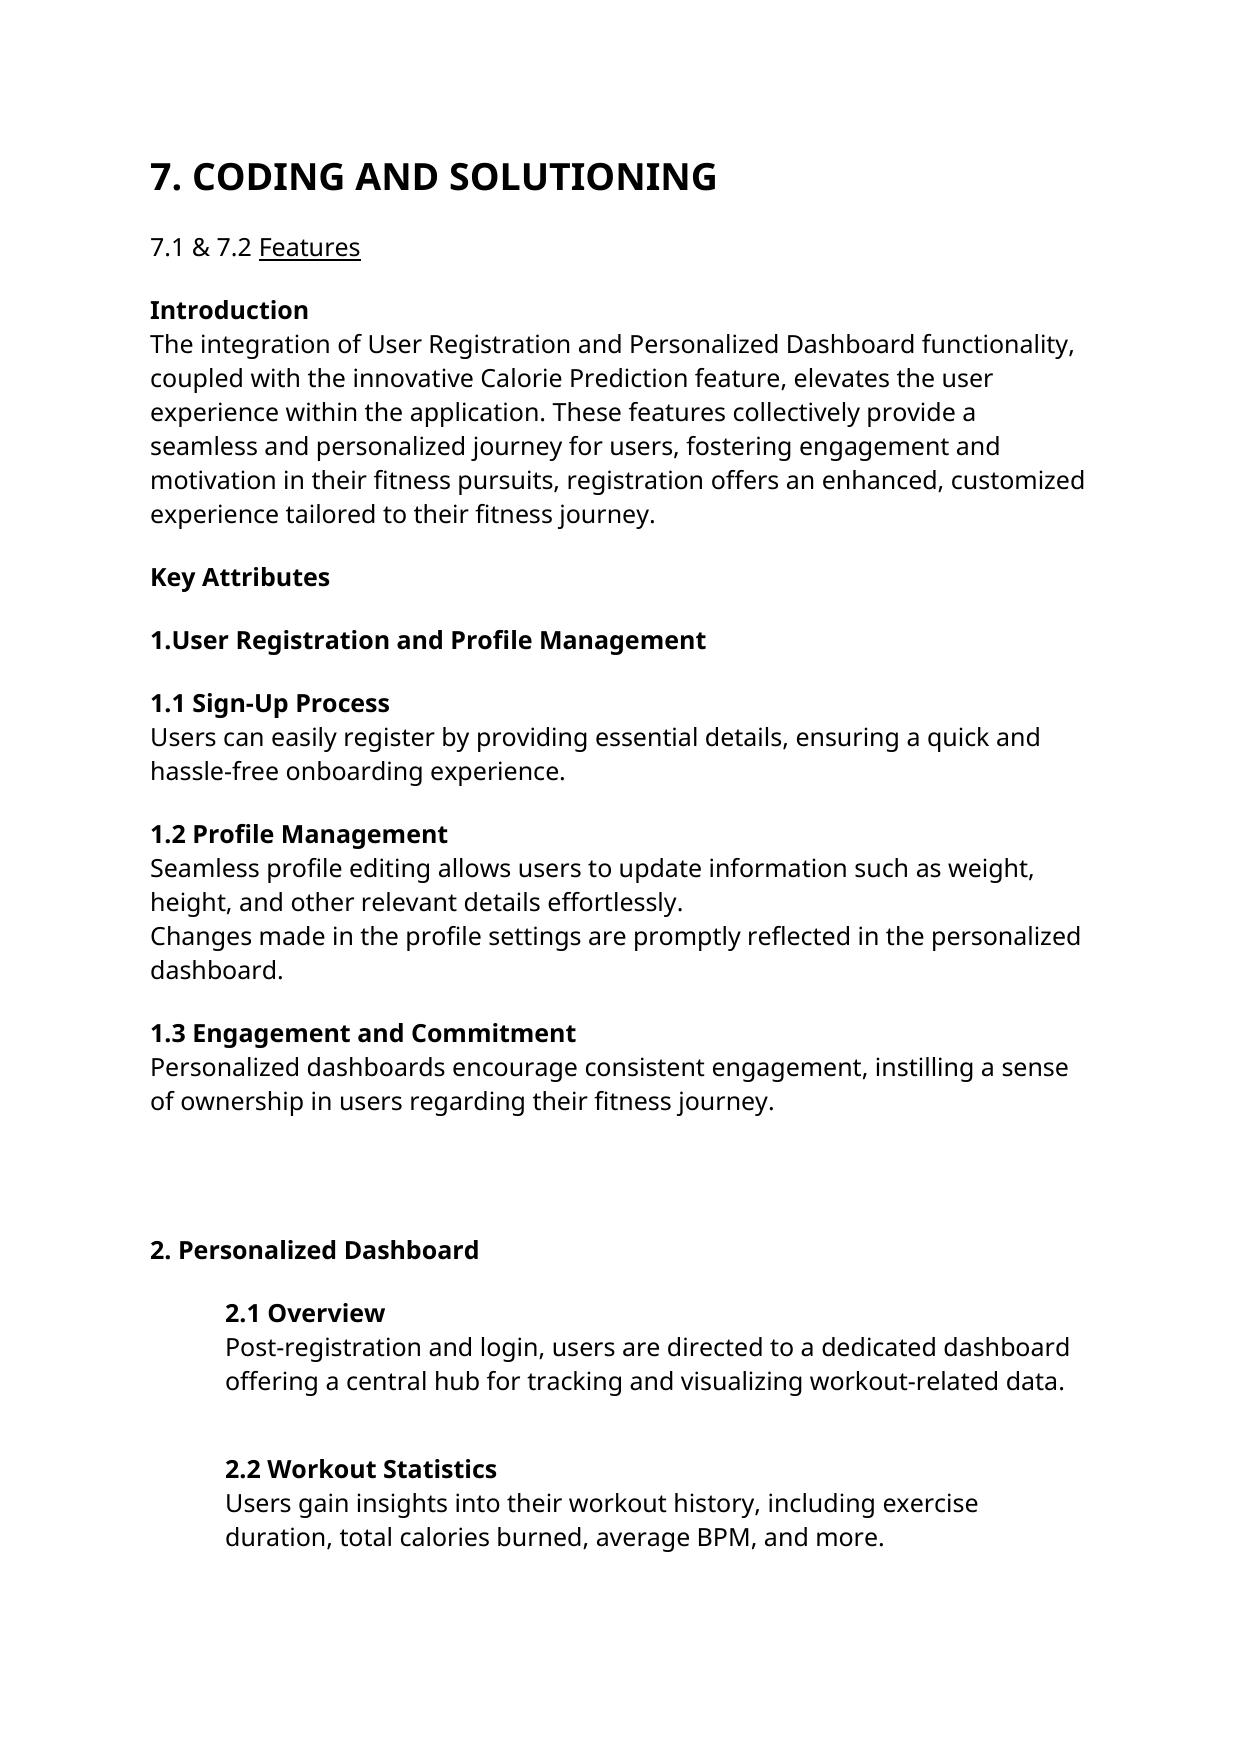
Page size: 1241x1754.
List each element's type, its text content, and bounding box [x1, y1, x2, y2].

text 1.User Registration and Profile Management [150, 623, 1090, 657]
text 2. Personalized Dashboard [150, 1233, 1090, 1267]
text 2.2 Workout Statistics [225, 1451, 1090, 1485]
text The integration of User Registration and Personalized Dashboard functionality, coupled with the innovative Calorie Prediction feature, elevates the user experience within the application. These features collectively provide a seamless and personalized journey for users, fostering engagement and motivation in their fitness pursuits, registration offers an enhanced, customized experience tailored to their fitness journey. [150, 327, 1090, 531]
text 7. CODING AND SOLUTIONING [150, 150, 1090, 201]
text Users can easily register by providing essential details, ensuring a quick and hassle-free onboarding experience. [150, 719, 1090, 788]
text 7.1 & 7.2 Features [150, 230, 1090, 264]
text Key Attributes [150, 560, 1090, 594]
text Post-registration and login, users are directed to a dedicated dashboard offering a central hub for tracking and visualizing workout-related data. [225, 1329, 1090, 1398]
text 1.3 Engagement and Commitment [150, 1015, 1090, 1049]
text 2.1 Overview [225, 1295, 1090, 1329]
text Seamless profile editing allows users to update information such as weight, height, and other relevant details effortlessly. [150, 850, 1090, 918]
text Changes made in the profile settings are promptly reflected in the personalized dashboard. [150, 918, 1090, 987]
text 1.1 Sign-Up Process [150, 685, 1090, 719]
text 1.2 Profile Management [150, 816, 1090, 850]
text Personalized dashboards encourage consistent engagement, instilling a sense of ownership in users regarding their fitness journey. [150, 1049, 1090, 1118]
text Users gain insights into their workout history, including exercise duration, total calories burned, average BPM, and more. [225, 1485, 1090, 1553]
text Introduction [150, 293, 1090, 327]
